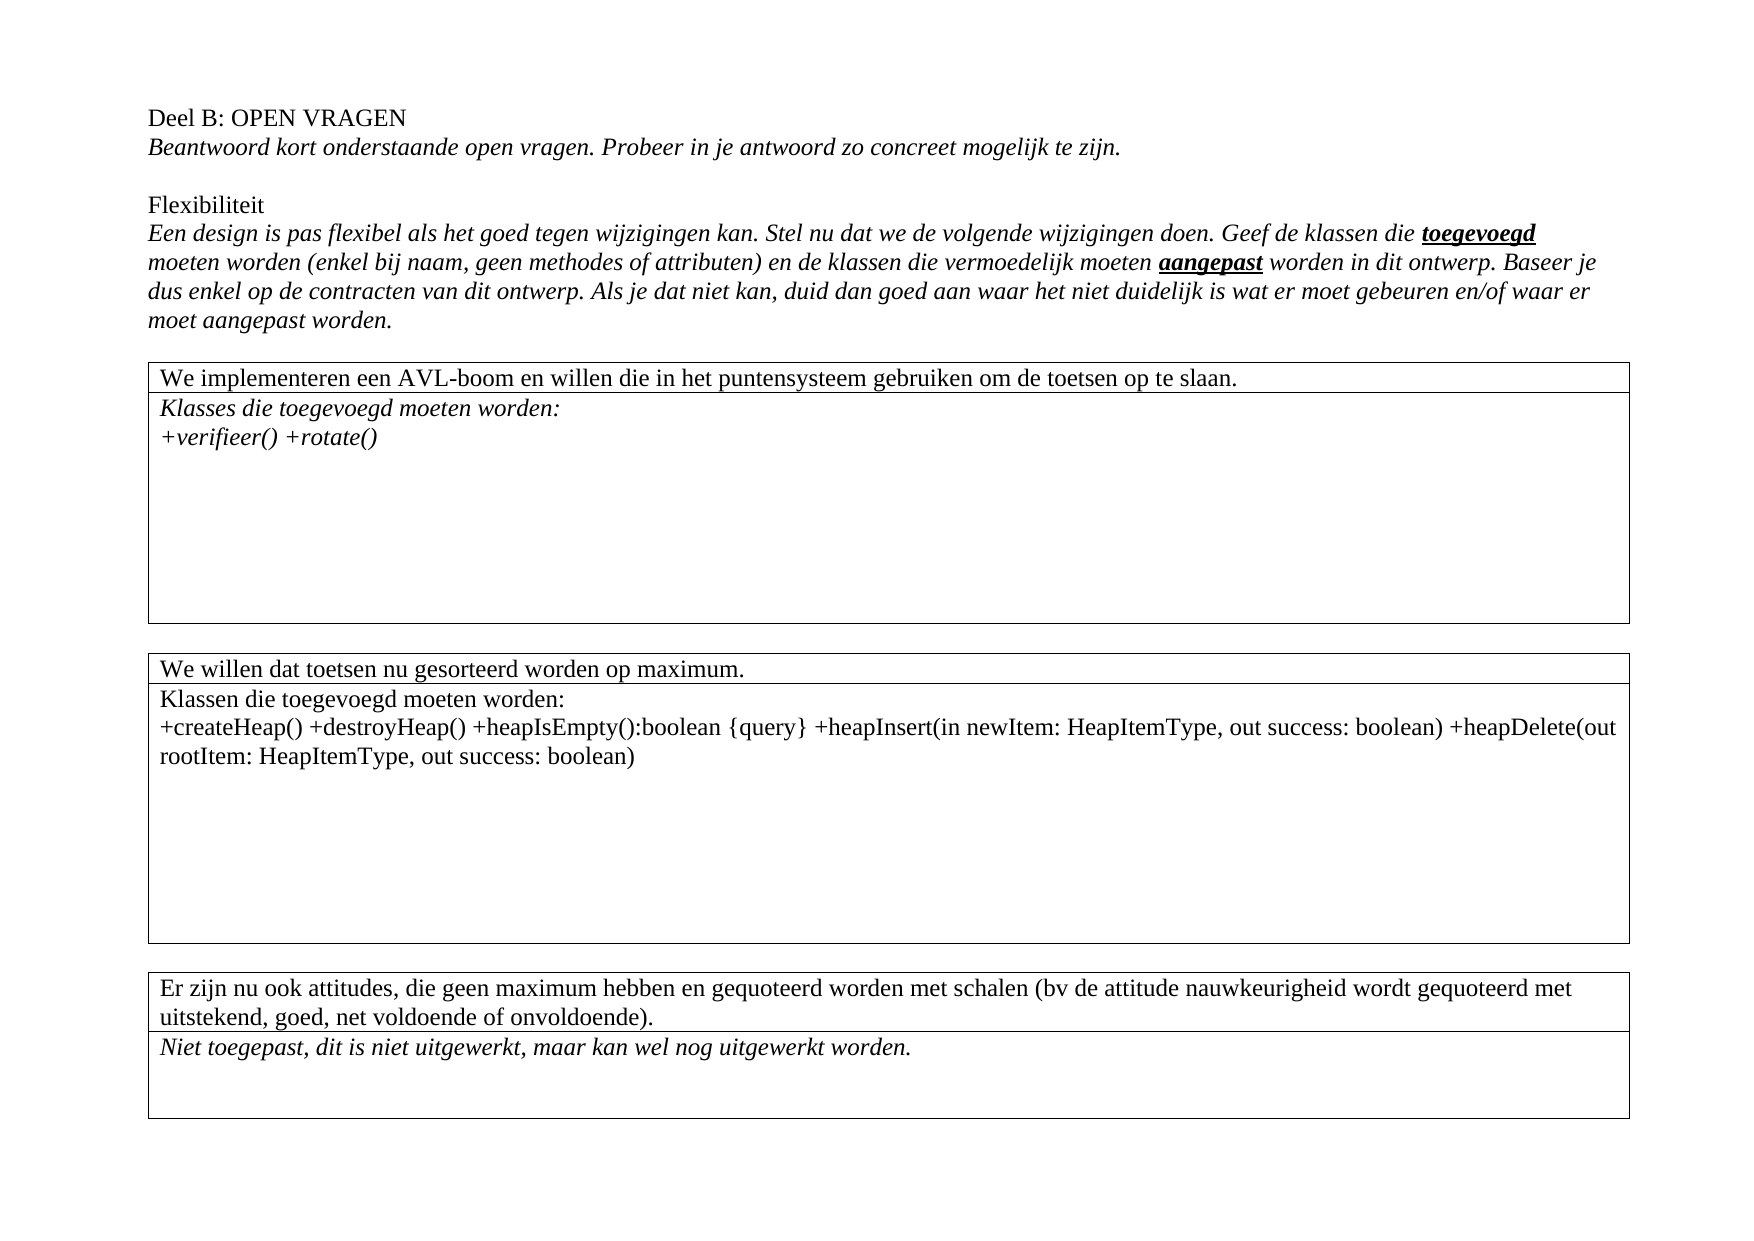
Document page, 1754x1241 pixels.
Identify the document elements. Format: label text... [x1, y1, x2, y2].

table_header We willen dat toetsen nu gesorteerd worden op maximum. [149, 654, 1629, 683]
text Flexibiliteit [148, 190, 1606, 218]
table_cell Klassen die toegevoegd moeten worden: +createHeap() +destroyHeap() +heapIsEmpty():boolean {query} +heapInsert(in newItem: HeapItemType, out success: boolean) +heapDelete(out rootItem: HeapItemType, out success: boolean) [149, 684, 1629, 942]
table_header Er zijn nu ook attitudes, die geen maximum hebben en gequoteerd worden met schalen (bv de attitude nauwkeurigheid wordt gequoteerd met uitstekend, goed, net voldoende of onvoldoende). [149, 973, 1629, 1031]
text Deel B: OPEN VRAGEN [148, 103, 1606, 132]
table_cell Klasses die toegevoegd moeten worden: +verifieer() +rotate() [149, 393, 1629, 623]
text Een design is pas flexibel als het goed tegen wijzigingen kan. Stel nu dat we de volgende wijzigingen doen. Geef de klassen die toegevoegd moeten worden (enkel bij naam, geen methodes of attributen) en de klassen die vermoedelijk moeten aangepast worden in dit ontwerp. Baseer je dus enkel op de contracten van dit ontwerp. Als je dat niet kan, duid dan goed aan waar het niet duidelijk is wat er moet gebeuren en/of waar er moet aangepast worden. [148, 218, 1606, 333]
table_header We implementeren een AVL-boom en willen die in het puntensysteem gebruiken om de toetsen op te slaan. [149, 363, 1629, 392]
text Beantwoord kort onderstaande open vragen. Probeer in je antwoord zo concreet mogelijk te zijn. [148, 132, 1606, 161]
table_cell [149, 1032, 1629, 1118]
